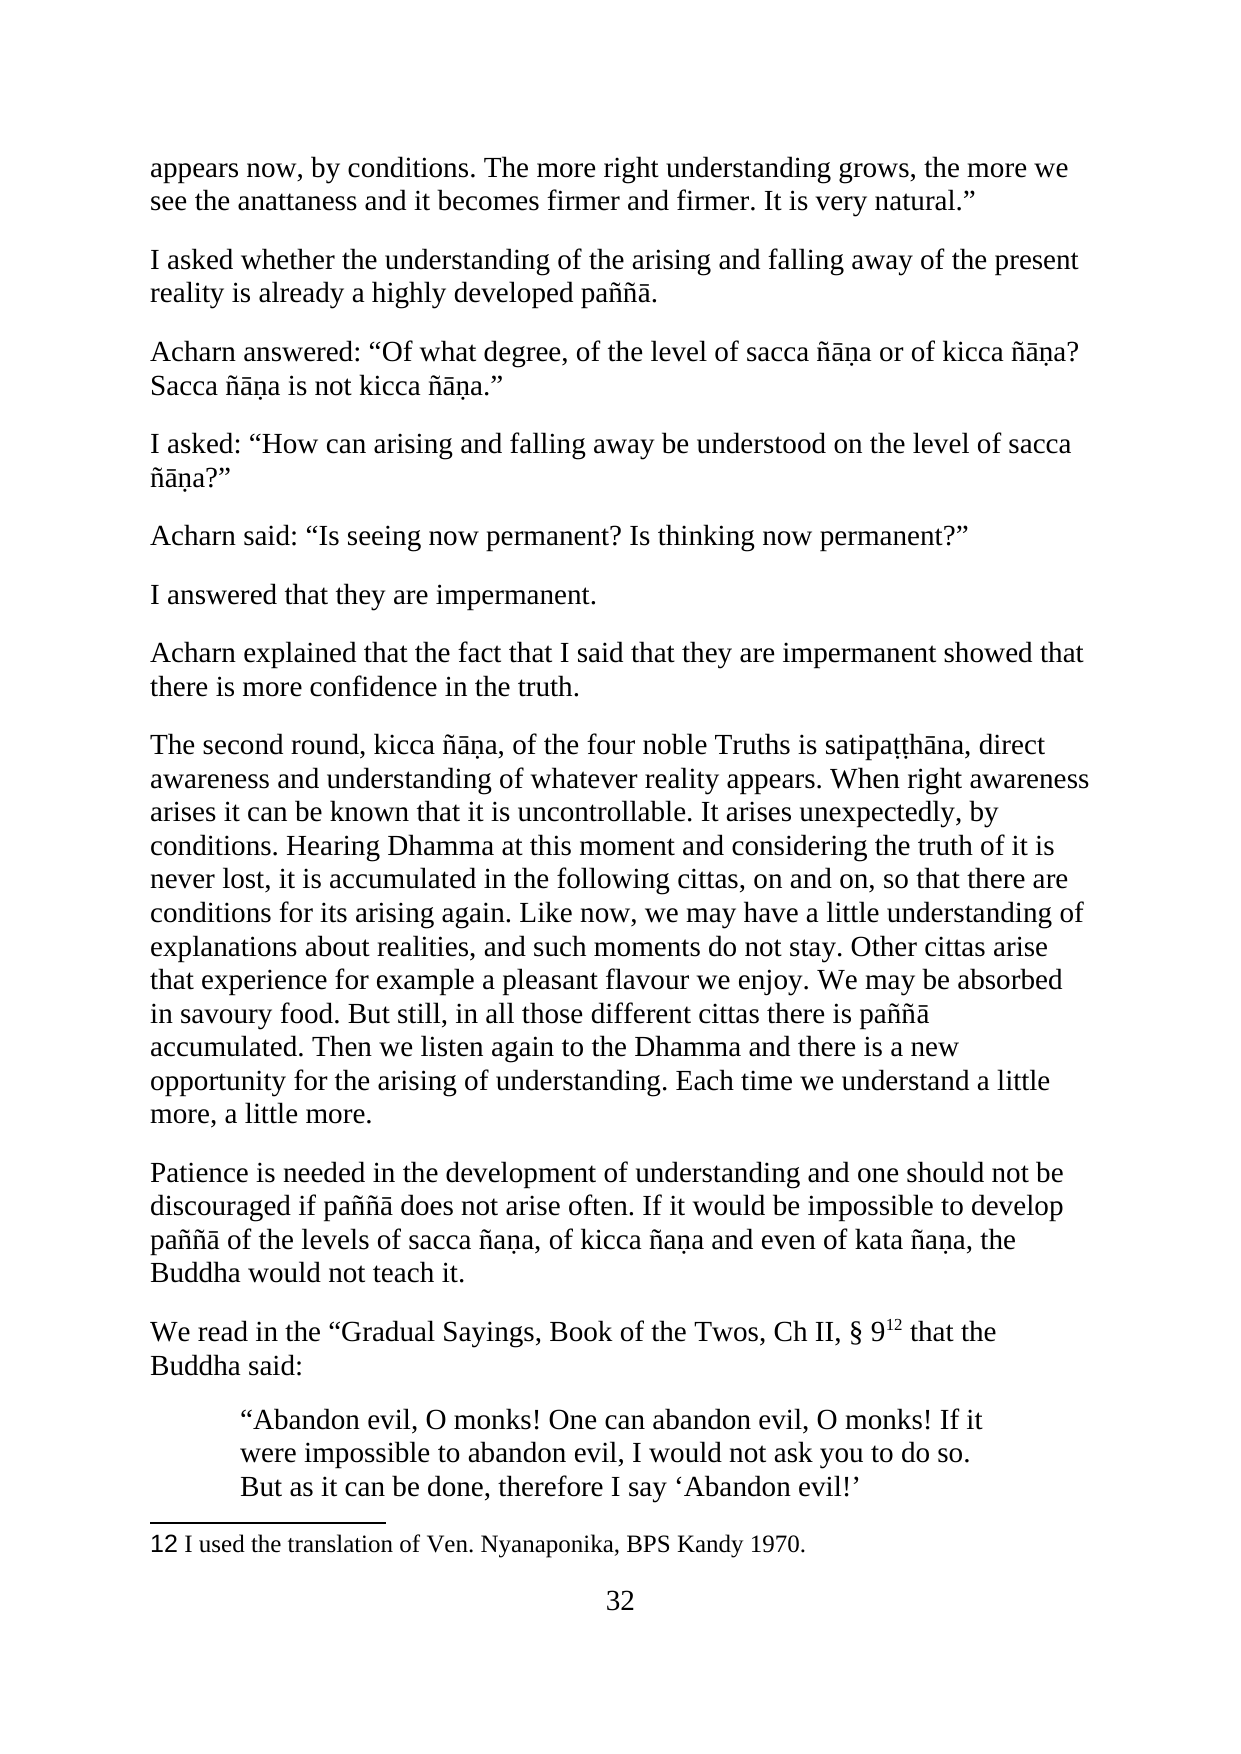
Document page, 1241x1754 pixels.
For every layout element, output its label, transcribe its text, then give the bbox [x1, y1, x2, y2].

text We read in the “Gradual Sayings, Book of the Twos, Ch II, § 9 that the Buddha said: [150, 1314, 1090, 1381]
text I answered that they are impermanent. [150, 577, 1090, 610]
text “Abandon evil, O monks! One can abandon evil, O monks! If it were impossible to abandon evil, I would not ask you to do so. But as it can be done, therefore I say ‘Abandon evil!’ [240, 1402, 1000, 1503]
text I asked: “How can arising and falling away be understood on the level of sacca ñāṇa?” [150, 426, 1090, 493]
text Acharn answered: “Of what degree, of the level of sacca ñāṇa or of kicca ñāṇa? Sacca ñāṇa is not kicca ñāṇa.” [150, 334, 1090, 401]
text I asked whether the understanding of the arising and falling away of the present reality is already a highly developed paññā. [150, 242, 1090, 309]
text Acharn explained that the fact that I said that they are impermanent showed that there is more confidence in the truth. [150, 635, 1090, 702]
text The second round, kicca ñāṇa, of the four noble Truths is satipaṭṭhāna, direct awareness and understanding of whatever reality appears. When right awareness arises it can be known that it is uncontrollable. It arises unexpectedly, by conditions. Hearing Dhamma at this moment and considering the truth of it is never lost, it is accumulated in the following cittas, on and on, so that there are conditions for its arising again. Like now, we may have a little understanding of explanations about realities, and such moments do not stay. Other cittas arise that experience for example a pleasant flavour we enjoy. We may be absorbed in savoury food. But still, in all those different cittas there is paññā accumulated. Then we listen again to the Dhamma and there is a new opportunity for the arising of understanding. Each time we understand a little more, a little more. [150, 727, 1090, 1130]
text Patience is needed in the development of understanding and one should not be discouraged if paññā does not arise often. If it would be impossible to develop paññā of the levels of sacca ñaṇa, of kicca ñaṇa and even of kata ñaṇa, the Buddha would not teach it. [150, 1155, 1090, 1289]
text Acharn said: “Is seeing now permanent? Is thinking now permanent?” [150, 518, 1090, 552]
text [150, 150, 1090, 217]
